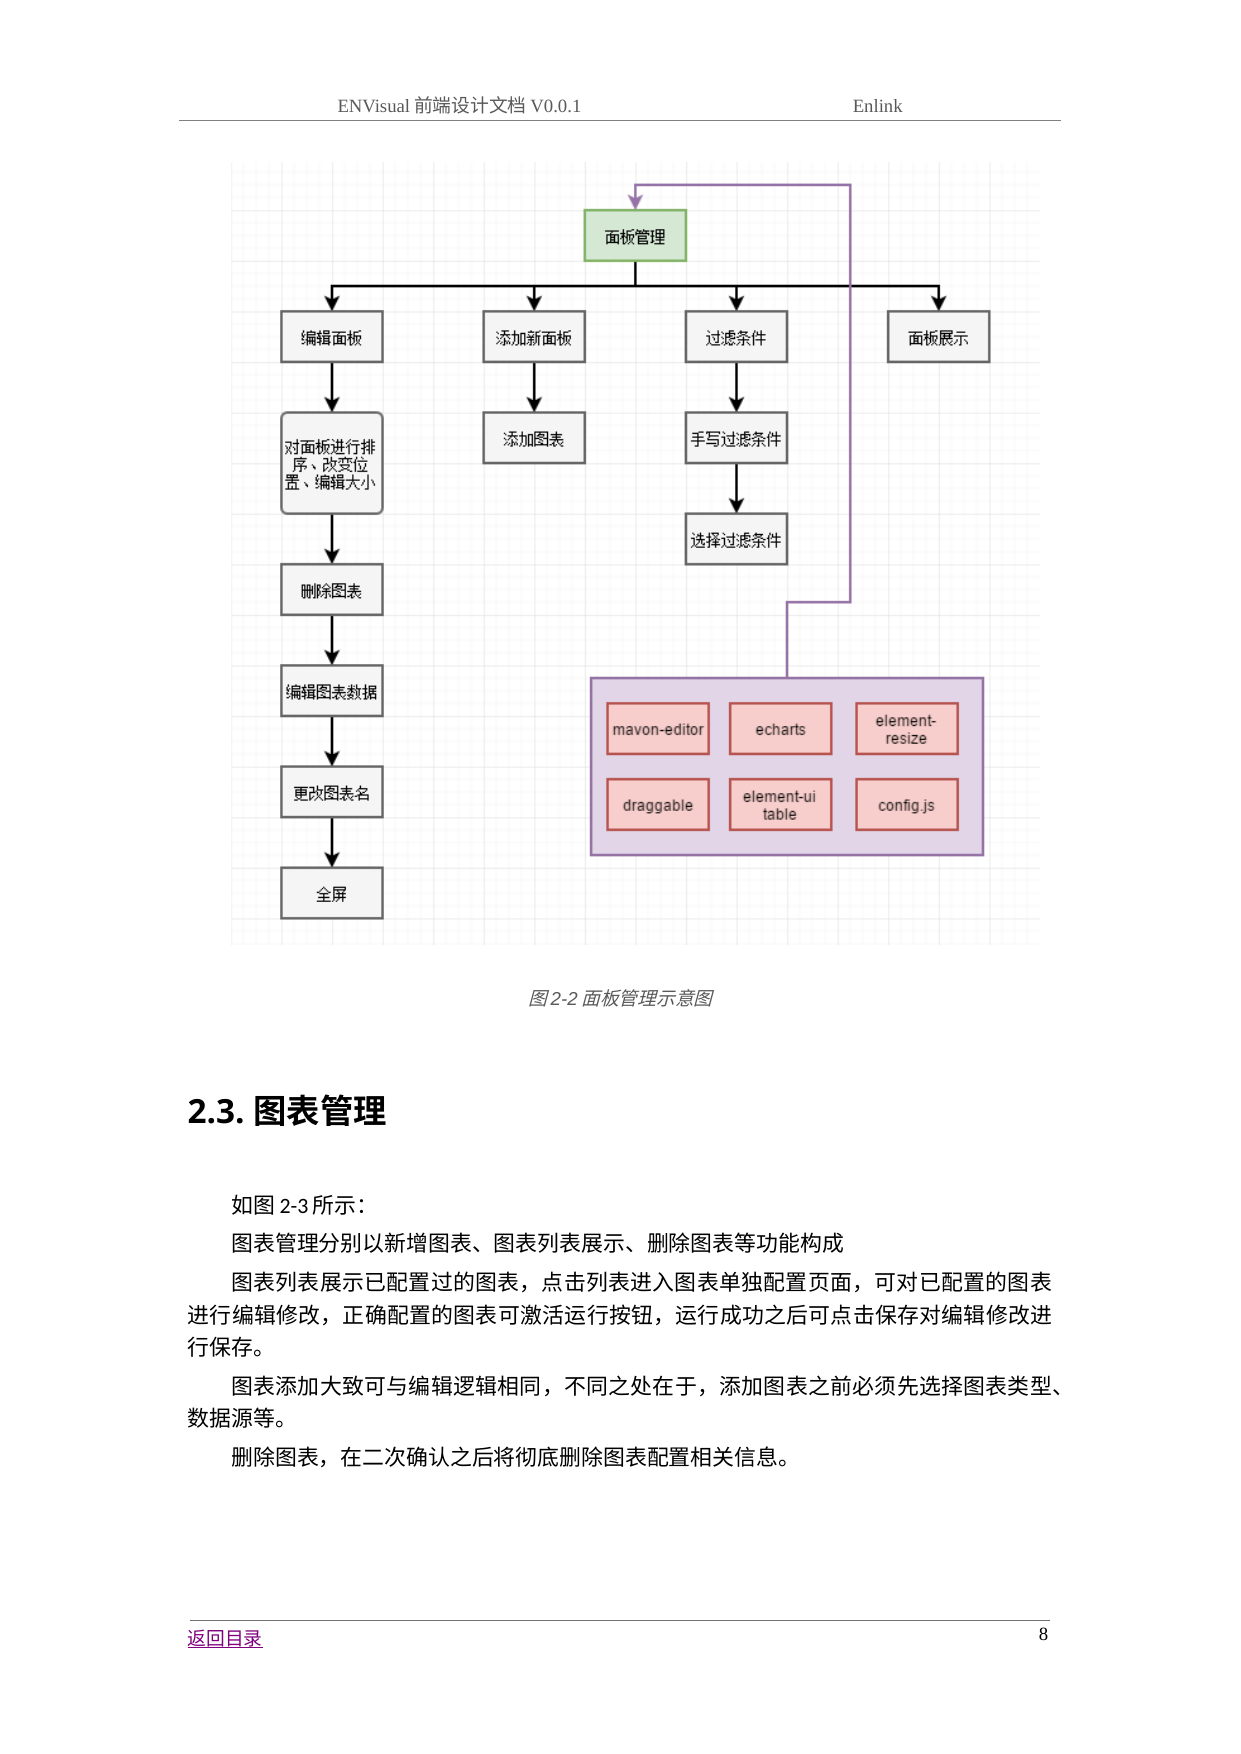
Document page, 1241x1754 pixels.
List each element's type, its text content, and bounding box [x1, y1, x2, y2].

text 图2-2面板管理示意图 [187, 981, 1053, 1013]
text 图表管理分别以新增图表、图表列表展示、删除图表等功能构成 [187, 1226, 1053, 1258]
text 图表添加大致可与编辑逻辑相同，不同之处在于，添加图表之前必须先选择图表类型、数据源等。 [187, 1368, 1053, 1433]
picture [231, 162, 1040, 945]
text 如图2-3所示： [187, 1187, 1053, 1220]
subtitle 图表管理 [187, 1077, 1053, 1142]
text 删除图表，在二次确认之后将彻底删除图表配置相关信息。 [187, 1440, 1053, 1472]
text 图表列表展示已配置过的图表，点击列表进入图表单独配置页面，可对已配置的图表进行编辑修改，正确配置的图表可激活运行按钮，运行成功之后可点击保存对编辑修改进行保存。 [187, 1265, 1053, 1362]
